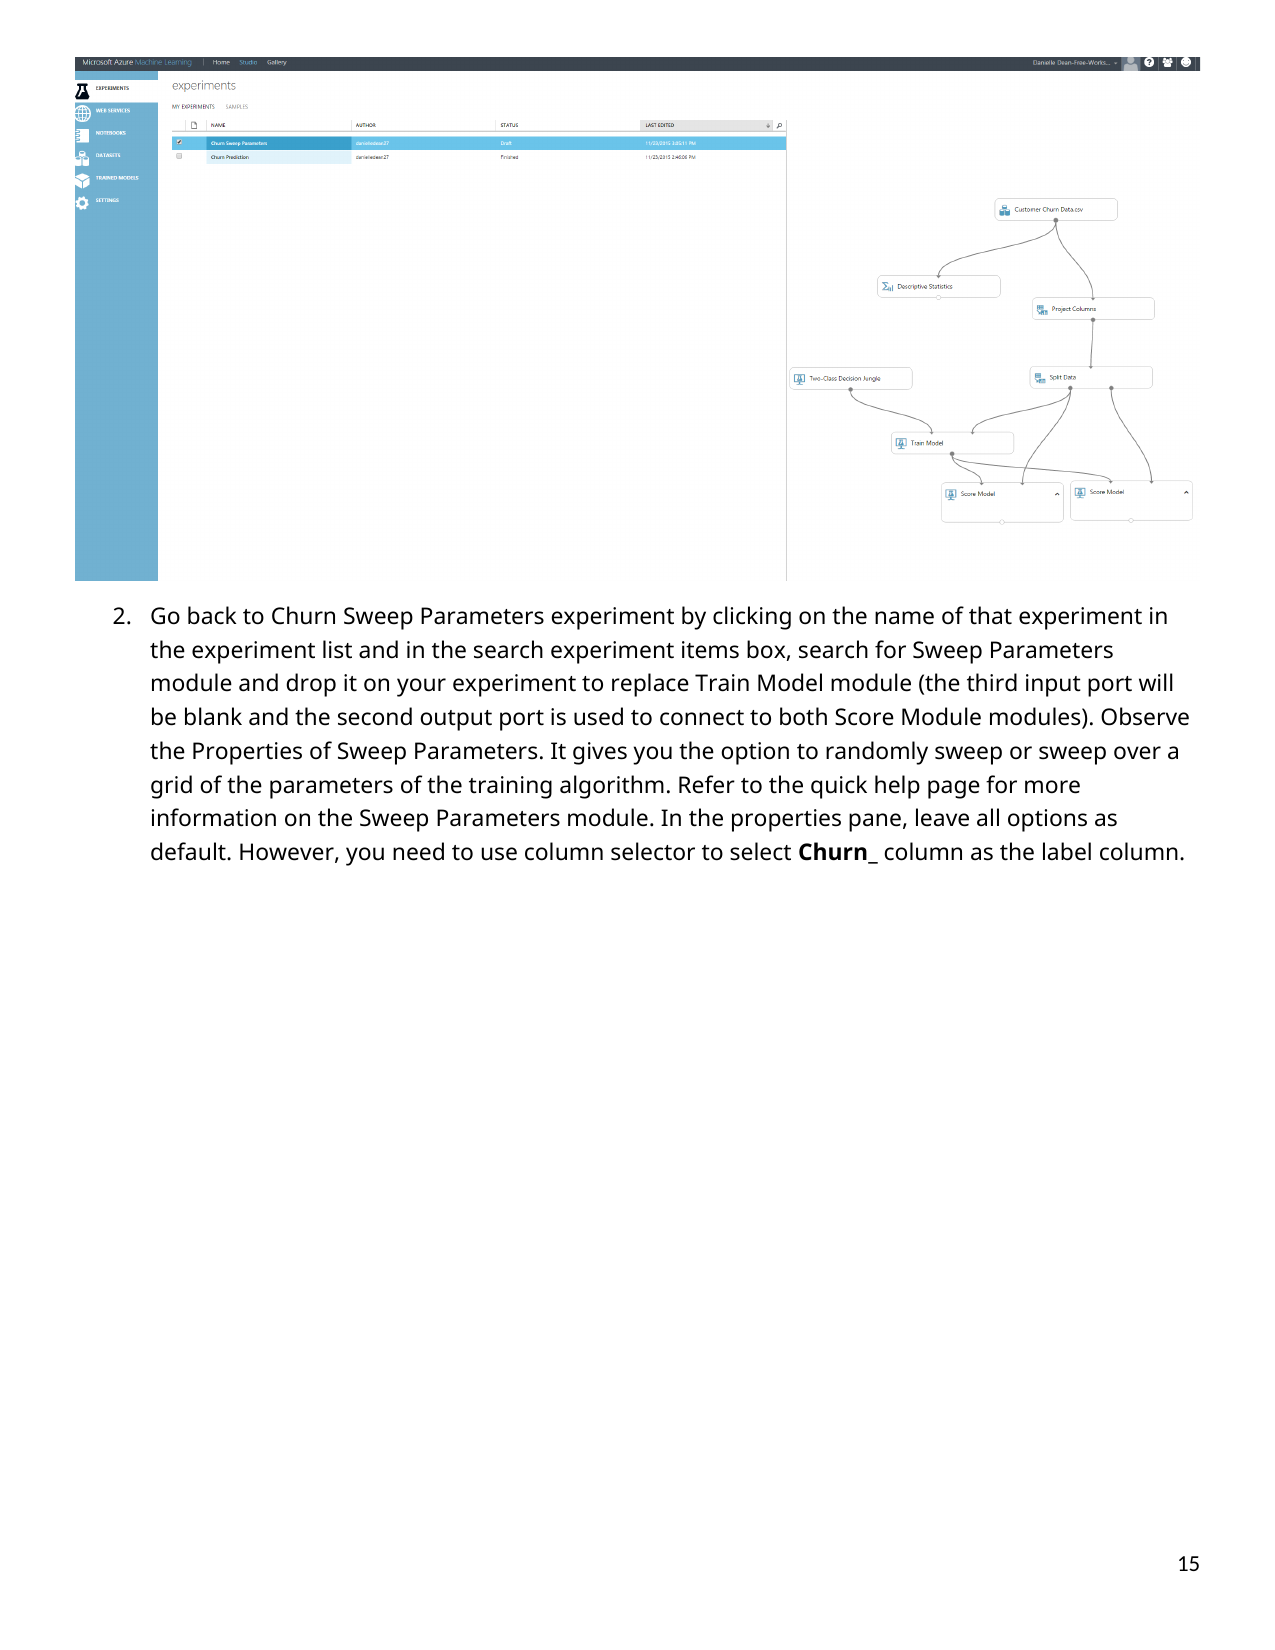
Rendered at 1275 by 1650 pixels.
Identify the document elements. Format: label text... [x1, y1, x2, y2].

picture [75, 57, 1200, 581]
list Go back to Churn Sweep Parameters experiment by clicking on the name of that experiment in the experiment list and in the search experiment items box, search for Sweep Parameters module and drop it on your experiment to replace Train Model module (the third input port will be blank and the second output port is used to connect to both Score Module modules). Observe the Properties of Sweep Parameters. It gives you the option to randomly sweep or sweep over a grid of the parameters of the training algorithm. Refer to the quick help page for more information on the Sweep Parameters module. In the properties pane, leave all options as default. However, you need to use column selector to select Churn_ column as the label column. [112, 600, 1200, 867]
